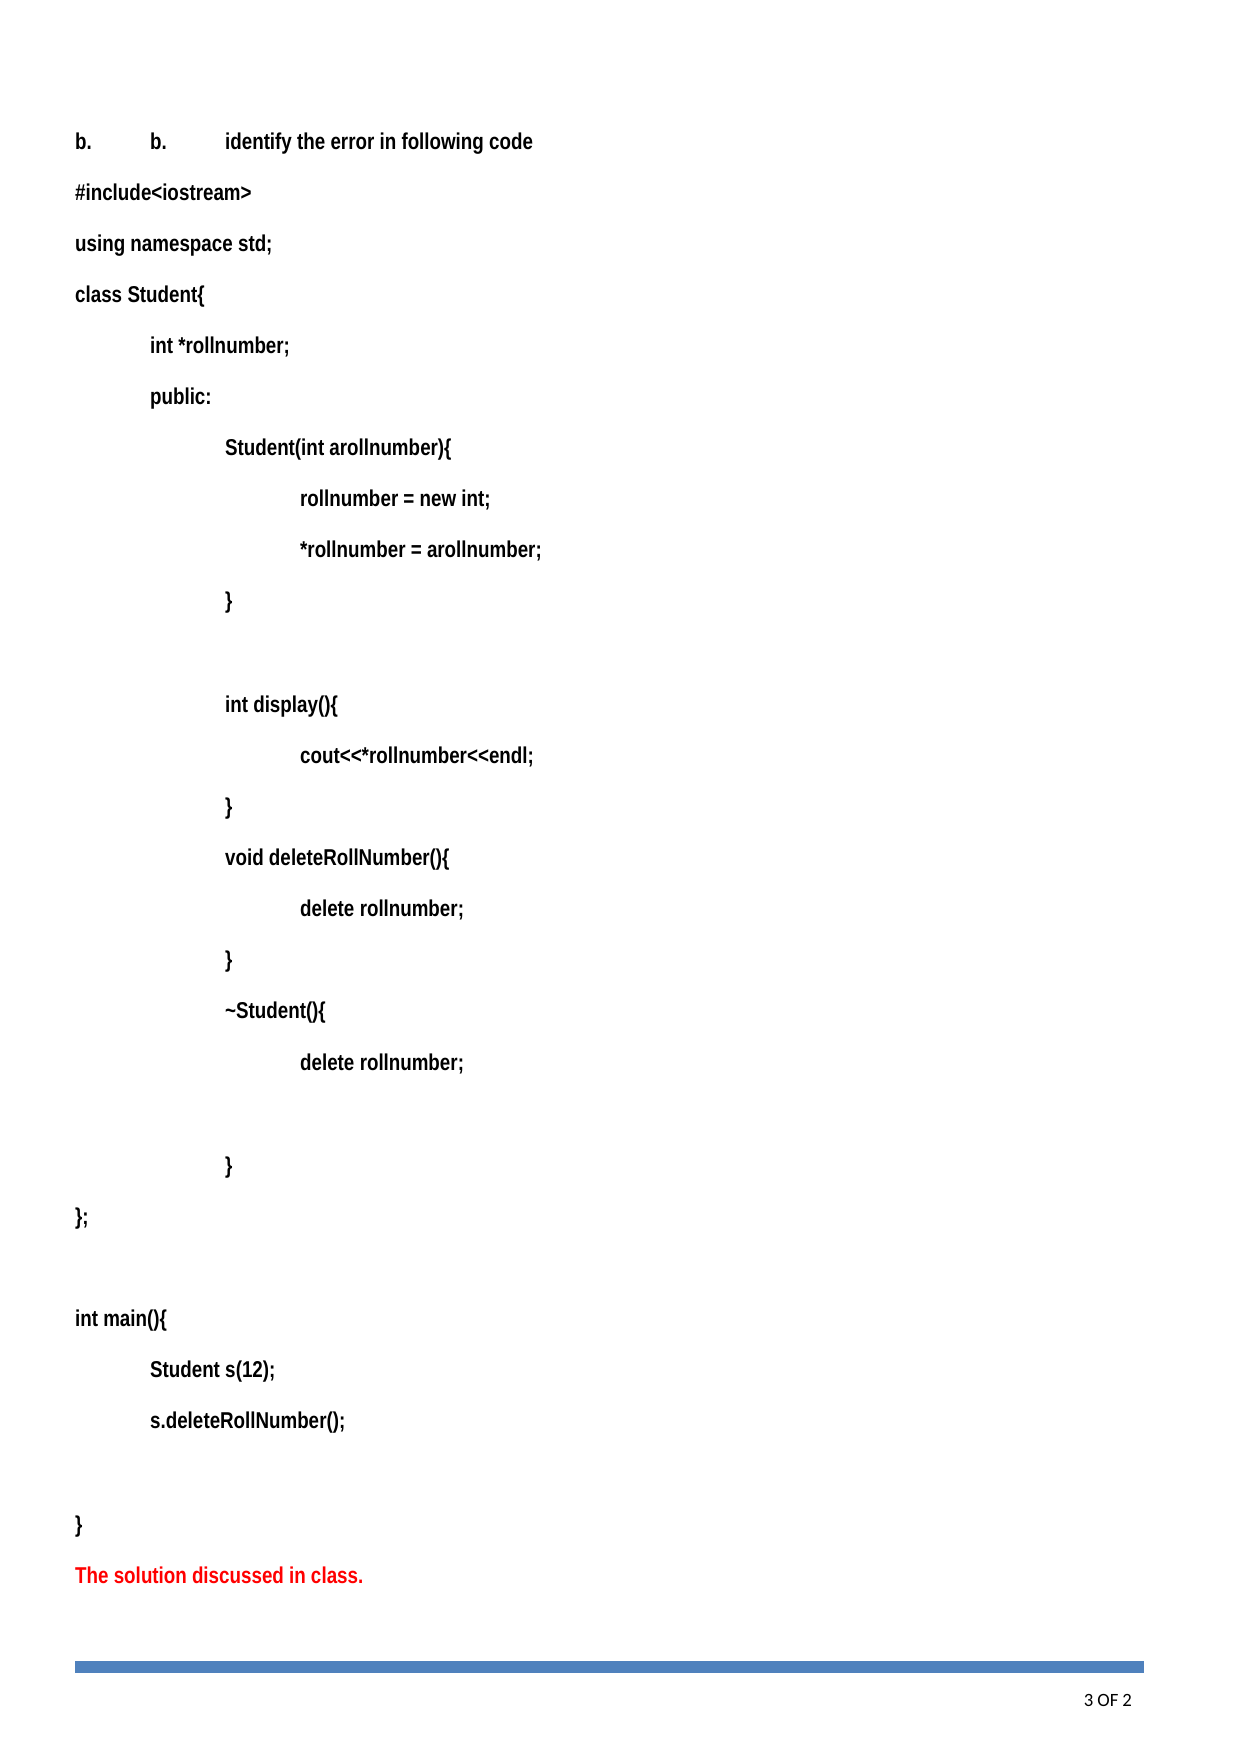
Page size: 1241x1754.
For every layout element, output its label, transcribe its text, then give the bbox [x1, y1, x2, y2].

text delete rollnumber; [75, 895, 1144, 922]
text } [75, 587, 1144, 614]
text } [75, 946, 1144, 973]
text cout<<*rollnumber<<endl; [75, 742, 1144, 768]
text Student s(12); [75, 1356, 1144, 1383]
text s.deleteRollNumber(); [75, 1407, 1144, 1434]
text public: [75, 383, 1144, 409]
text }; [75, 1203, 1144, 1229]
text ~Student(){ [75, 997, 1144, 1024]
text using namespace std; [75, 230, 1144, 256]
text } [75, 1152, 1144, 1178]
text delete rollnumber; [75, 1048, 1144, 1075]
text int *rollnumber; [75, 332, 1144, 358]
text rollnumber = new int; [75, 485, 1144, 512]
text } [75, 1511, 1144, 1537]
text b. b. identify the error in following code [75, 128, 1144, 154]
text class Student{ [75, 281, 1144, 307]
text Student(int arollnumber){ [75, 434, 1144, 461]
text *rollnumber = arollnumber; [75, 536, 1144, 563]
text #include<iostream> [75, 179, 1144, 205]
text void deleteRollNumber(){ [75, 844, 1144, 871]
text } [75, 793, 1144, 819]
text int main(){ [75, 1305, 1144, 1332]
text The solution discussed in class. [75, 1562, 1144, 1588]
text int display(){ [75, 691, 1144, 717]
